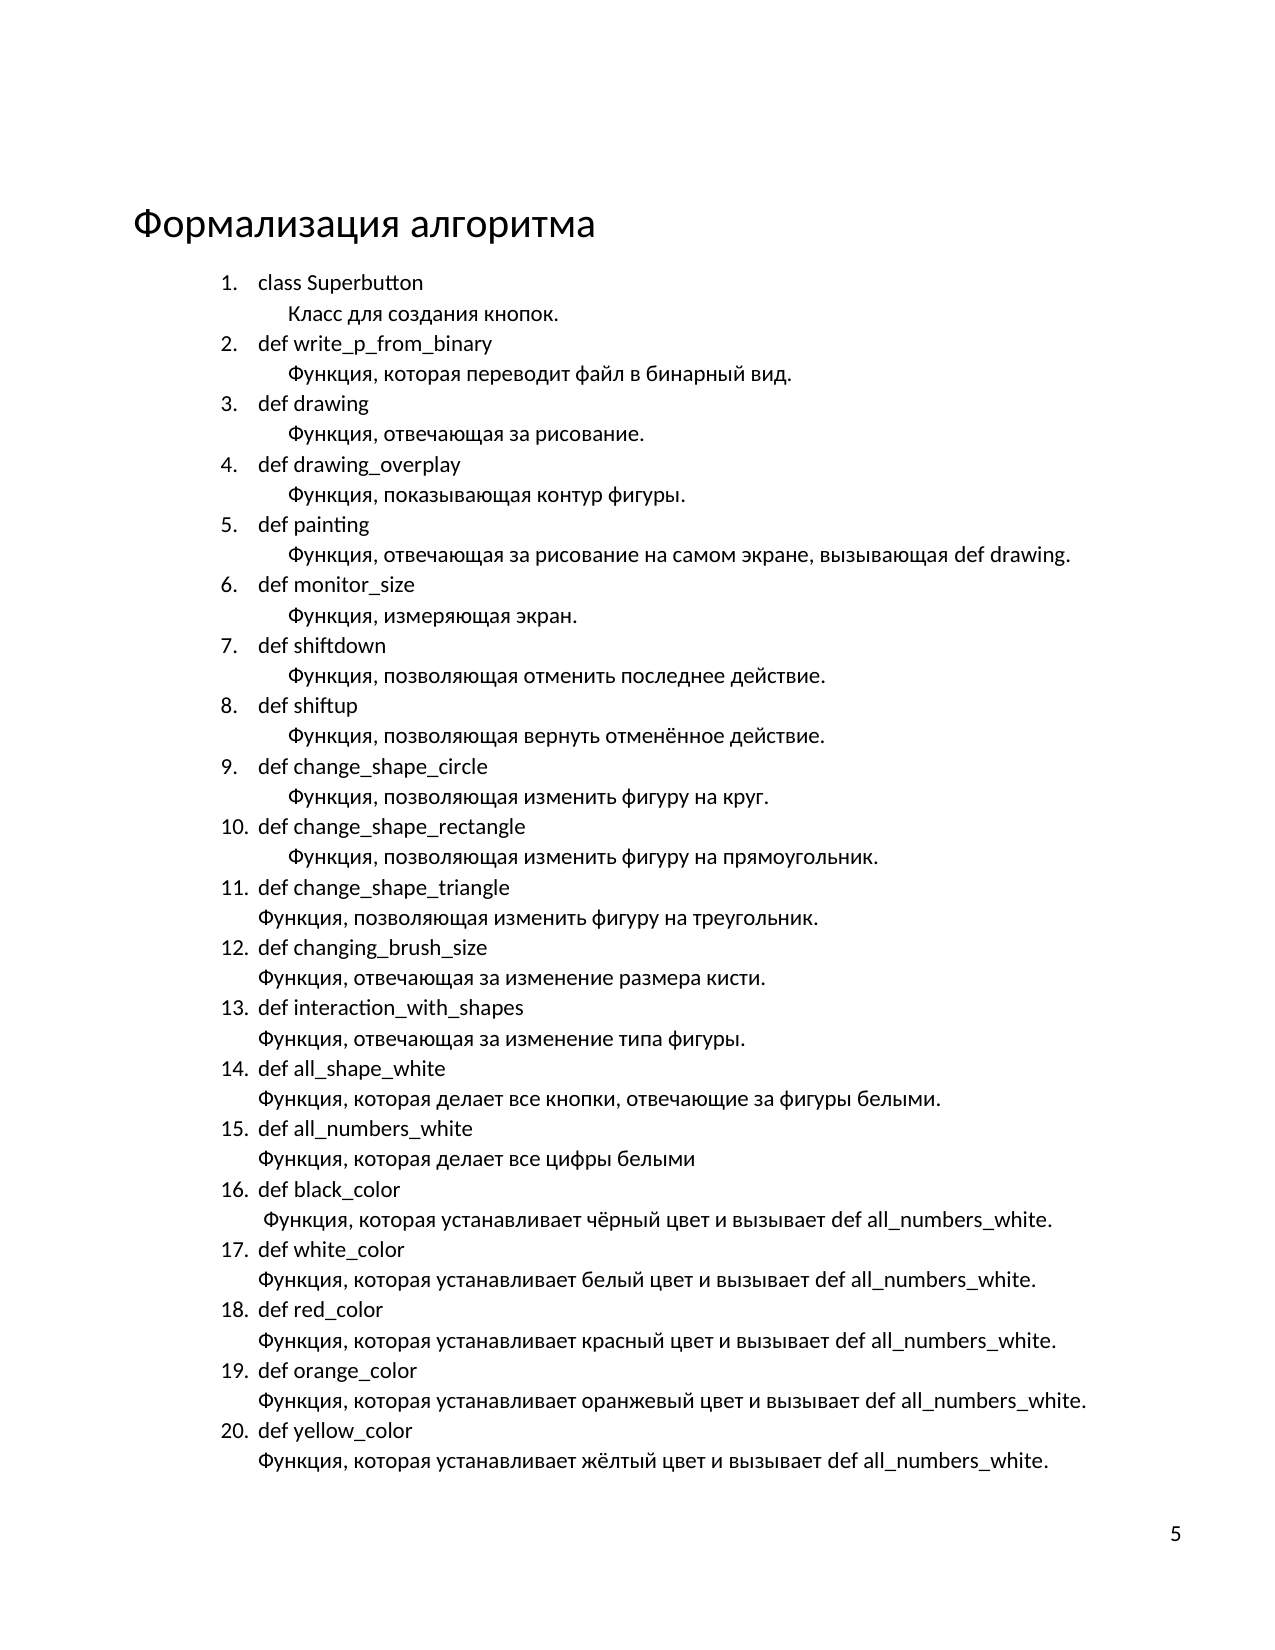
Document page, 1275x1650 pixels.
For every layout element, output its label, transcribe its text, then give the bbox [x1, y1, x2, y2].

list def change_shape_circle [220, 752, 1181, 780]
list def write_p_from_binary [220, 329, 1181, 357]
list def shiftup [220, 691, 1181, 719]
list Функция, показывающая контур фигуры. [258, 480, 1181, 508]
list def monitor_size [220, 571, 1181, 598]
list Функция, отвечающая за изменение размера кисти. [258, 963, 1181, 991]
list Функция, которая устанавливает красный цвет и вызывает def all_numbers_white. [258, 1326, 1181, 1354]
list Функция, отвечающая за изменение типа фигуры. [258, 1024, 1181, 1052]
list Функция, которая делает все кнопки, отвечающие за фигуры белыми. [258, 1084, 1181, 1112]
list def drawing [220, 389, 1181, 417]
list def interaction_with_shapes [220, 993, 1181, 1021]
list Функция, которая устанавливает чёрный цвет и вызывает def all_numbers_white. [258, 1205, 1181, 1233]
list def painting [220, 510, 1181, 538]
list Функция, измеряющая экран. [258, 601, 1181, 629]
list def drawing_overplay [220, 450, 1181, 478]
list Функция, позволяющая вернуть отменённое действие. [258, 722, 1181, 749]
list Функция, которая устанавливает оранжевый цвет и вызывает def all_numbers_white. [258, 1386, 1181, 1414]
list def all_numbers_white [220, 1114, 1181, 1142]
list Функция, отвечающая за рисование на самом экране, вызывающая def drawing. [258, 540, 1181, 568]
list def yellow_color [220, 1416, 1181, 1444]
list def changing_brush_size [220, 933, 1181, 961]
list Функция, позволяющая отменить последнее действие. [258, 661, 1181, 689]
list def all_shape_white [220, 1054, 1181, 1082]
list class Superbutton [220, 268, 1181, 296]
subtitle Формализация алгоритма [103, 197, 1181, 248]
list def red_color [220, 1296, 1181, 1323]
list Функция, которая переводит файл в бинарный вид. [258, 359, 1181, 387]
list def orange_color [220, 1356, 1181, 1384]
list def shiftdown [220, 631, 1181, 659]
list def black_color [220, 1175, 1181, 1203]
list def white_color [220, 1235, 1181, 1263]
list def change_shape_triangle [220, 873, 1181, 901]
list Класс для создания кнопок. [258, 299, 1181, 327]
list Функция, позволяющая изменить фигуру на круг. [258, 782, 1181, 810]
list def change_shape_rectangle [220, 812, 1181, 840]
list Функция, которая устанавливает жёлтый цвет и вызывает def all_numbers_white. [258, 1447, 1181, 1474]
list Функция, позволяющая изменить фигуру на прямоугольник. [258, 842, 1181, 870]
list Функция, отвечающая за рисование. [258, 419, 1181, 447]
list Функция, которая делает все цифры белыми [258, 1144, 1181, 1172]
list Функция, позволяющая изменить фигуру на треугольник. [258, 903, 1181, 931]
list Функция, которая устанавливает белый цвет и вызывает def all_numbers_white. [258, 1265, 1181, 1293]
